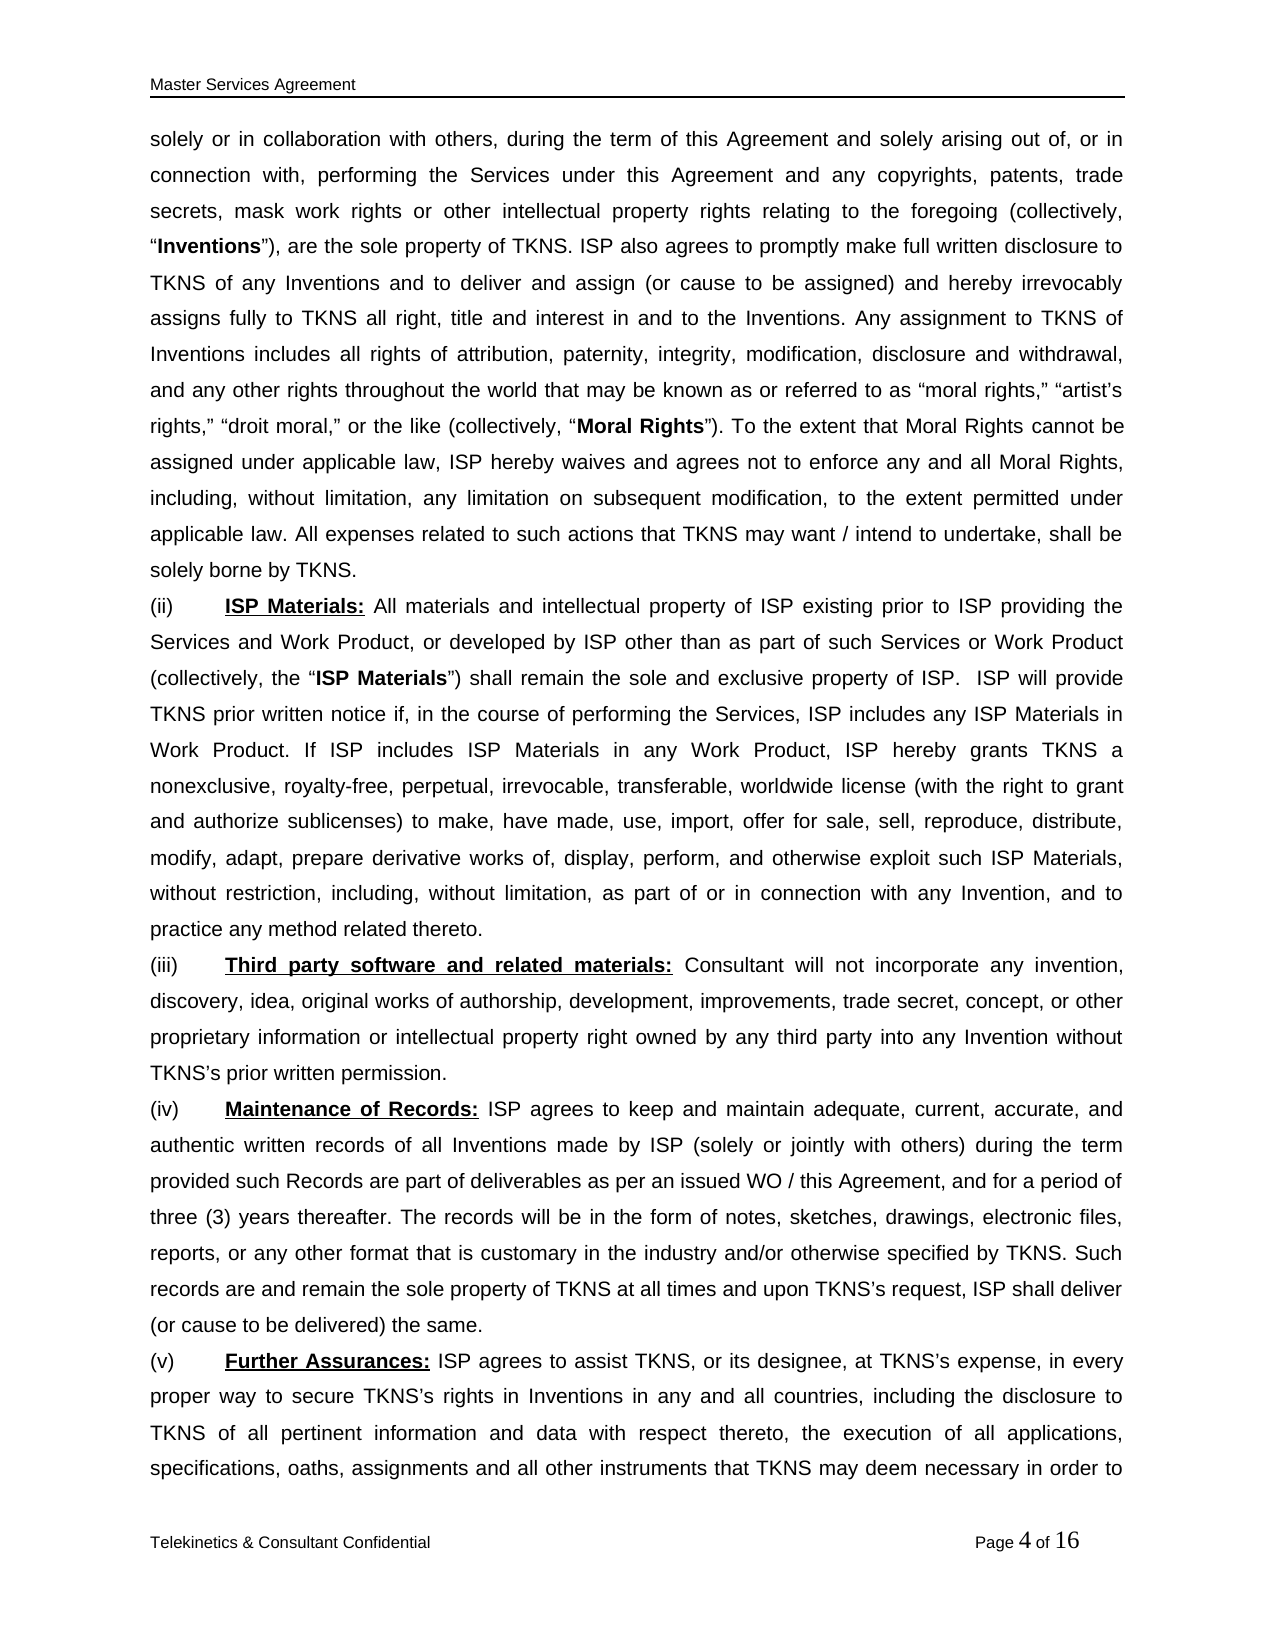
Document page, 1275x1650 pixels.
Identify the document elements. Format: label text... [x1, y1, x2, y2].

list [150, 127, 1124, 582]
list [150, 1348, 1124, 1480]
list Third party software and related materials: Consultant will not incorporate any invention, discovery, idea, original works of authorship, development, improvements, trade secret, concept, or other proprietary information or intellectual property right owned by any third party into any Invention without TKNS’s prior written permission. [150, 953, 1124, 1085]
list Maintenance of Records: ISP agrees to keep and maintain adequate, current, accurate, and authentic written records of all Inventions made by ISP (solely or jointly with others) during the term provided such Records are part of deliverables as per an issued WO / this Agreement, and for a period of three (3) years thereafter. The records will be in the form of notes, sketches, drawings, electronic files, reports, or any other format that is customary in the industry and/or otherwise specified by TKNS. Such records are and remain the sole property of TKNS at all times and upon TKNS’s request, ISP shall deliver (or cause to be delivered) the same. [150, 1097, 1124, 1336]
list ISP Materials: All materials and intellectual property of ISP existing prior to ISP providing the Services and Work Product, or developed by ISP other than as part of such Services or Work Product (collectively, the “ISP Materials”) shall remain the sole and exclusive property of ISP. ISP will provide TKNS prior written notice if, in the course of performing the Services, ISP includes any ISP Materials in Work Product. If ISP includes ISP Materials in any Work Product, ISP hereby grants TKNS a nonexclusive, royalty-free, perpetual, irrevocable, transferable, worldwide license (with the right to grant and authorize sublicenses) to make, have made, use, import, offer for sale, sell, reproduce, distribute, modify, adapt, prepare derivative works of, display, perform, and otherwise exploit such ISP Materials, without restriction, including, without limitation, as part of or in connection with any Invention, and to practice any method related thereto. [150, 594, 1124, 941]
